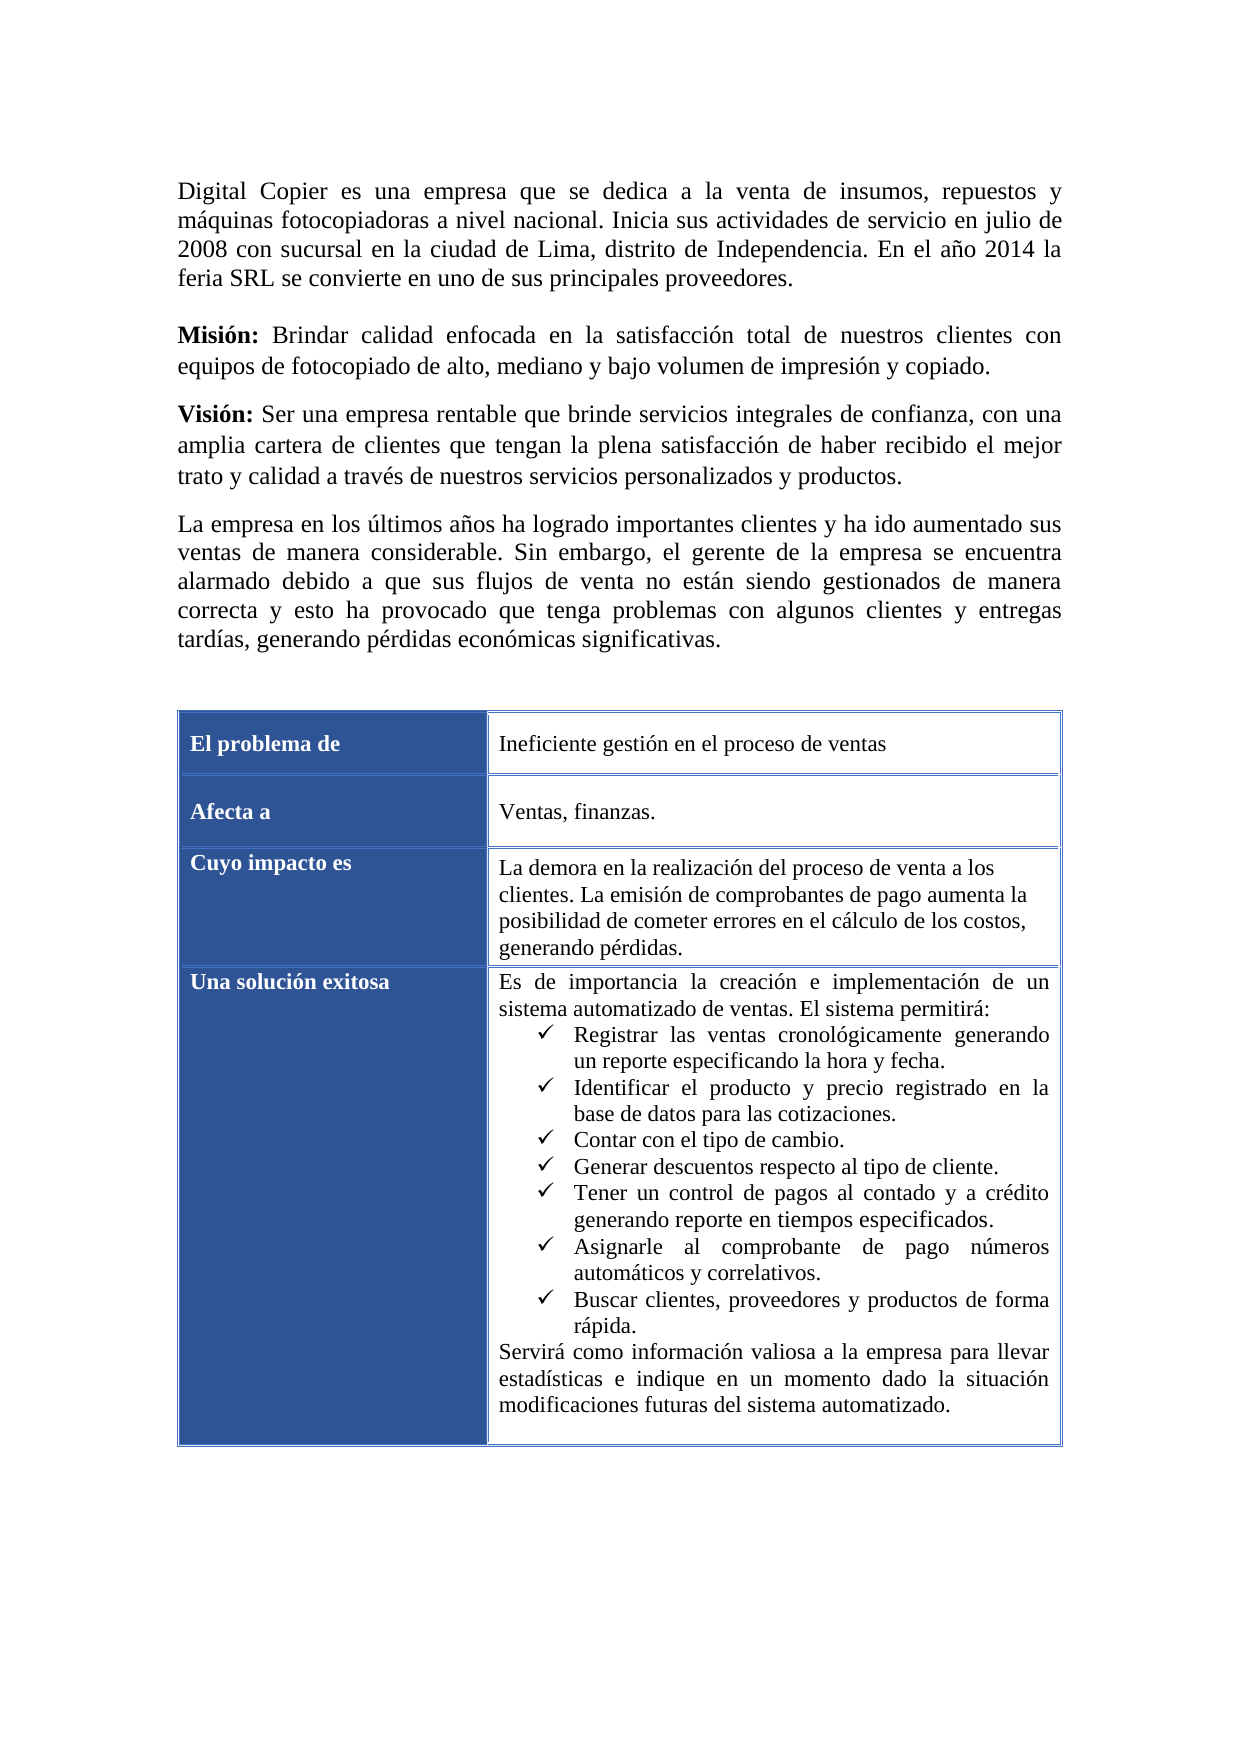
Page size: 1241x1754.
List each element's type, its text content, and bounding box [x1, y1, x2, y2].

table_cell Es de importancia la creación e implementación de un sistema automatizado de ventas. El sistema permitirá: Registrar las ventas cronológicamente generando un reporte especificando la hora y fecha. Identificar el producto y precio registrado en la base de datos para las cotizaciones. Contar con el tipo de cambio. Generar descuentos respecto al tipo de cliente. Tener un control de pagos al contado y a crédito generando reporte en tiempos especificados. Asignarle al comprobante de pago números automáticos y correlativos. Buscar clientes, proveedores y productos de forma rápida. Servirá como información valiosa a la empresa para llevar estadísticas e indique en un momento dado la situación modificaciones futuras del sistema automatizado. [488, 965, 1061, 1444]
text La empresa en los últimos años ha logrado importantes clientes y ha ido aumentado sus ventas de manera considerable. Sin embargo, el gerente de la empresa se encuentra alarmado debido a que sus flujos de venta no están siendo gestionados de manera correcta y esto ha provocado que tenga problemas con algunos clientes y entregas tardías, generando pérdidas económicas significativas. [177, 509, 1063, 652]
table_cell Afecta a [179, 773, 487, 846]
table_cell La demora en la realización del proceso de venta a los clientes. La emisión de comprobantes de pago aumenta la posibilidad de cometer errores en el cálculo de los costos, generando pérdidas. [488, 846, 1061, 965]
text Visión: Ser una empresa rentable que brinde servicios integrales de confianza, con una amplia cartera de clientes que tengan la plena satisfacción de haber recibido el mejor trato y calidad a través de nuestros servicios personalizados y productos. [177, 399, 1063, 490]
table_header El problema de [180, 713, 487, 773]
table_cell Cuyo impacto es [179, 846, 487, 965]
text Digital Copier es una empresa que se dedica a la venta de insumos, repuestos y máquinas fotocopiadoras a nivel nacional. Inicia sus actividades de servicio en julio de 2008 con sucursal en la ciudad de Lima, distrito de Independencia. En el año 2014 la feria SRL se convierte en uno de sus principales proveedores. [177, 176, 1063, 291]
table_header Ineficiente gestión en el proceso de ventas [488, 713, 1060, 773]
text Misión: Brindar calidad enfocada en la satisfacción total de nuestros clientes con equipos de fotocopiado de alto, mediano y bajo volumen de impresión y copiado. [177, 320, 1063, 380]
table_cell Una solución exitosa [179, 965, 487, 1444]
table_cell Ventas, finanzas. [488, 773, 1061, 846]
